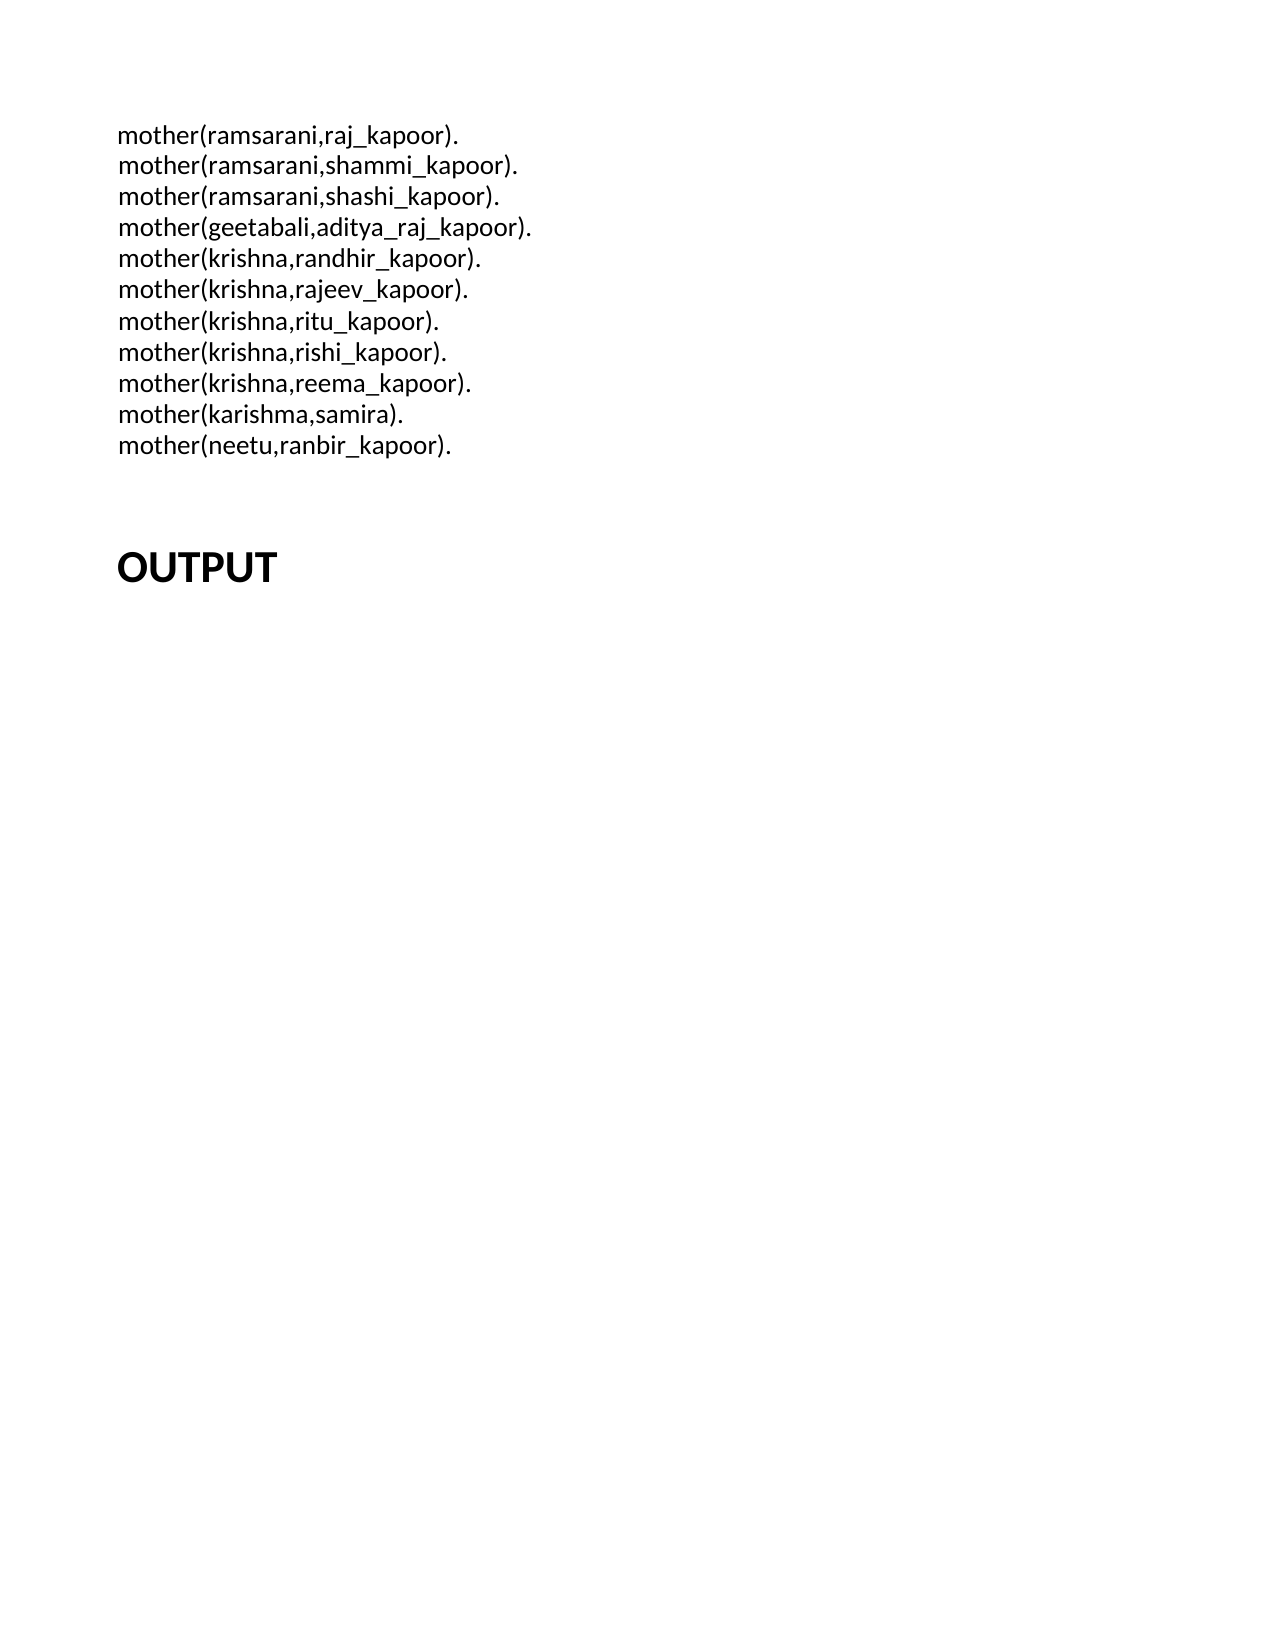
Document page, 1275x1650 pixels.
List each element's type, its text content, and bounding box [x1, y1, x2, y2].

subtitle OUTPUT [117, 541, 1012, 593]
text mother(ramsarani,raj_kapoor). mother(ramsarani,shammi_kapoor). mother(ramsarani,shashi_kapoor). mother(geetabali,aditya_raj_kapoor). mother(krishna,randhir_kapoor). mother(krishna,rajeev_kapoor). mother(krishna,ritu_kapoor). mother(krishna,rishi_kapoor). mother(krishna,reema_kapoor). mother(karishma,samira). mother(neetu,ranbir_kapoor). [117, 119, 631, 461]
